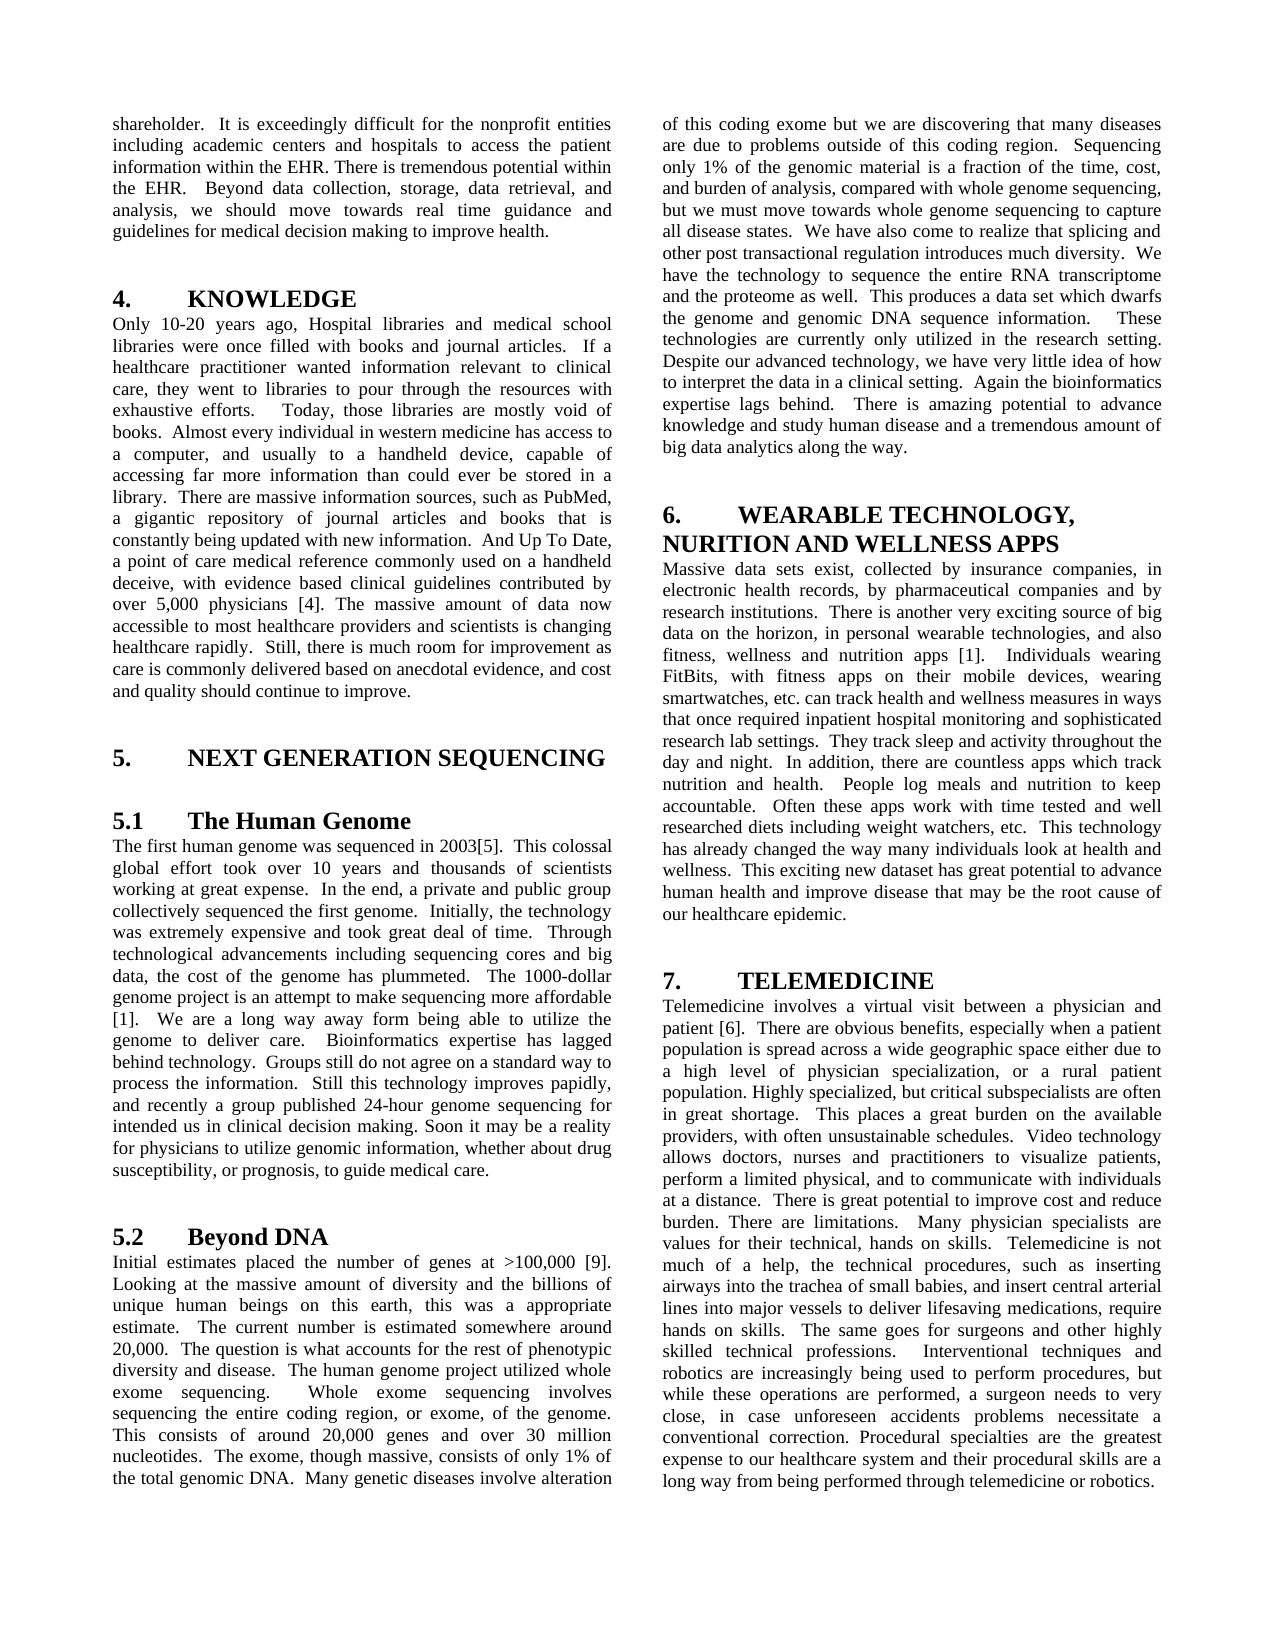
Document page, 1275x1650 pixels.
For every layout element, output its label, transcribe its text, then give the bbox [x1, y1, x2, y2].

text Telemedicine involves a virtual visit between a physician and patient [6]. There are obvious benefits, especially when a patient population is spread across a wide geographic space either due to a high level of physician specialization, or a rural patient population. Highly specialized, but critical subspecialists are often in great shortage. This places a great burden on the available providers, with often unsustainable schedules. Video technology allows doctors, nurses and practitioners to visualize patients, perform a limited physical, and to communicate with individuals at a distance. There is great potential to improve cost and reduce burden. There are limitations. Many physician specialists are values for their technical, hands on skills. Telemedicine is not much of a help, the technical procedures, such as inserting airways into the trachea of small babies, and insert central arterial lines into major vessels to deliver lifesaving medications, require hands on skills. The same goes for surgeons and other highly skilled technical professions. Interventional techniques and robotics are increasingly being used to perform procedures, but while these operations are performed, a surgeon needs to very close, in case unforeseen accidents problems necessitate a conventional correction. Procedural specialties are the greatest expense to our healthcare system and their procedural skills are a long way from being performed through telemedicine or robotics. [662, 995, 1162, 1491]
subtitle Beyond DNA [112, 1222, 613, 1251]
text The first human genome was sequenced in 2003[5]. This colossal global effort took over 10 years and thousands of scientists working at great expense. In the end, a private and public group collectively sequenced the first genome. Initially, the technology was extremely expensive and took great deal of time. Through technological advancements including sequencing cores and big data, the cost of the genome has plummeted. The 1000-dollar genome project is an attempt to make sequencing more affordable [1]. We are a long way away form being able to utilize the genome to deliver care. Bioinformatics expertise has lagged behind technology. Groups still do not agree on a standard way to process the information. Still this technology improves papidly, and recently a group published 24-hour genome sequencing for intended us in clinical decision making. Soon it may be a reality for physicians to utilize genomic information, whether about drug susceptibility, or prognosis, to guide medical care. [112, 835, 613, 1180]
subtitle KNOWLEDGE [112, 284, 613, 313]
subtitle NEXT GENERATION SEQUENCING [112, 743, 613, 772]
text Initial estimates placed the number of genes at >100,000 [9]. Looking at the massive amount of diversity and the billions of unique human beings on this earth, this was a appropriate estimate. The current number is estimated somewhere around 20,000. The question is what accounts for the rest of phenotypic diversity and disease. The human genome project utilized whole exome sequencing. Whole exome sequencing involves sequencing the entire coding region, or exome, of the genome. This consists of around 20,000 genes and over 30 million nucleotides. The exome, though massive, consists of only 1% of the total genomic DNA. Many genetic diseases involve alteration of this coding exome but we are discovering that many diseases are due to problems outside of this coding region. Sequencing only 1% of the genomic material is a fraction of the time, cost, and burden of analysis, compared with whole genome sequencing, but we must move towards whole genome sequencing to capture all disease states. We have also come to realize that splicing and other post transactional regulation introduces much diversity. We have the technology to sequence the entire RNA transcriptome and the proteome as well. This produces a data set which dwarfs the genome and genomic DNA sequence information. These technologies are currently only utilized in the research setting. Despite our advanced technology, we have very little idea of how to interpret the data in a clinical setting. Again the bioinformatics expertise lags behind. There is amazing potential to advance knowledge and study human disease and a tremendous amount of big data analytics along the way. [112, 1251, 613, 1488]
text Initial estimates placed the number of genes at >100,000 [9]. Looking at the massive amount of diversity and the billions of unique human beings on this earth, this was a appropriate estimate. The current number is estimated somewhere around 20,000. The question is what accounts for the rest of phenotypic diversity and disease. The human genome project utilized whole exome sequencing. Whole exome sequencing involves sequencing the entire coding region, or exome, of the genome. This consists of around 20,000 genes and over 30 million nucleotides. The exome, though massive, consists of only 1% of the total genomic DNA. Many genetic diseases involve alteration of this coding exome but we are discovering that many diseases are due to problems outside of this coding region. Sequencing only 1% of the genomic material is a fraction of the time, cost, and burden of analysis, compared with whole genome sequencing, but we must move towards whole genome sequencing to capture all disease states. We have also come to realize that splicing and other post transactional regulation introduces much diversity. We have the technology to sequence the entire RNA transcriptome and the proteome as well. This produces a data set which dwarfs the genome and genomic DNA sequence information. These technologies are currently only utilized in the research setting. Despite our advanced technology, we have very little idea of how to interpret the data in a clinical setting. Again the bioinformatics expertise lags behind. There is amazing potential to advance knowledge and study human disease and a tremendous amount of big data analytics along the way. [662, 112, 1162, 457]
text Only 10-20 years ago, Hospital libraries and medical school libraries were once filled with books and journal articles. If a healthcare practitioner wanted information relevant to clinical care, they went to libraries to pour through the resources with exhaustive efforts. Today, those libraries are mostly void of books. Almost every individual in western medicine has access to a computer, and usually to a handheld device, capable of accessing far more information than could ever be stored in a library. There are massive information sources, such as PubMed, a gigantic repository of journal articles and books that is constantly being updated with new information. And Up To Date, a point of care medical reference commonly used on a handheld deceive, with evidence based clinical guidelines contributed by over 5,000 physicians [4]. The massive amount of data now accessible to most healthcare providers and scientists is changing healthcare rapidly. Still, there is much room for improvement as care is commonly delivered based on anecdotal evidence, and cost and quality should continue to improve. [112, 313, 613, 701]
subtitle The Human Genome [112, 806, 613, 835]
text Massive data sets exist, collected by insurance companies, in electronic health records, by pharmaceutical companies and by research institutions. There is another very exciting source of big data on the horizon, in personal wearable technologies, and also fitness, wellness and nutrition apps [1]. Individuals wearing FitBits, with fitness apps on their mobile devices, wearing smartwatches, etc. can track health and wellness measures in ways that once required inpatient hospital monitoring and sophisticated research lab settings. They track sleep and activity throughout the day and night. In addition, there are countless apps which track nutrition and health. People log meals and nutrition to keep accountable. Often these apps work with time tested and well researched diets including weight watchers, etc. This technology has already changed the way many individuals look at health and wellness. This exciting new dataset has great potential to advance human health and improve disease that may be the root cause of our healthcare epidemic. [662, 557, 1162, 924]
subtitle WEARABLE TECHNOLOGY, NURITION AND WELLNESS APPS [662, 500, 1162, 557]
subtitle TELEMEDICINE [662, 966, 1162, 995]
